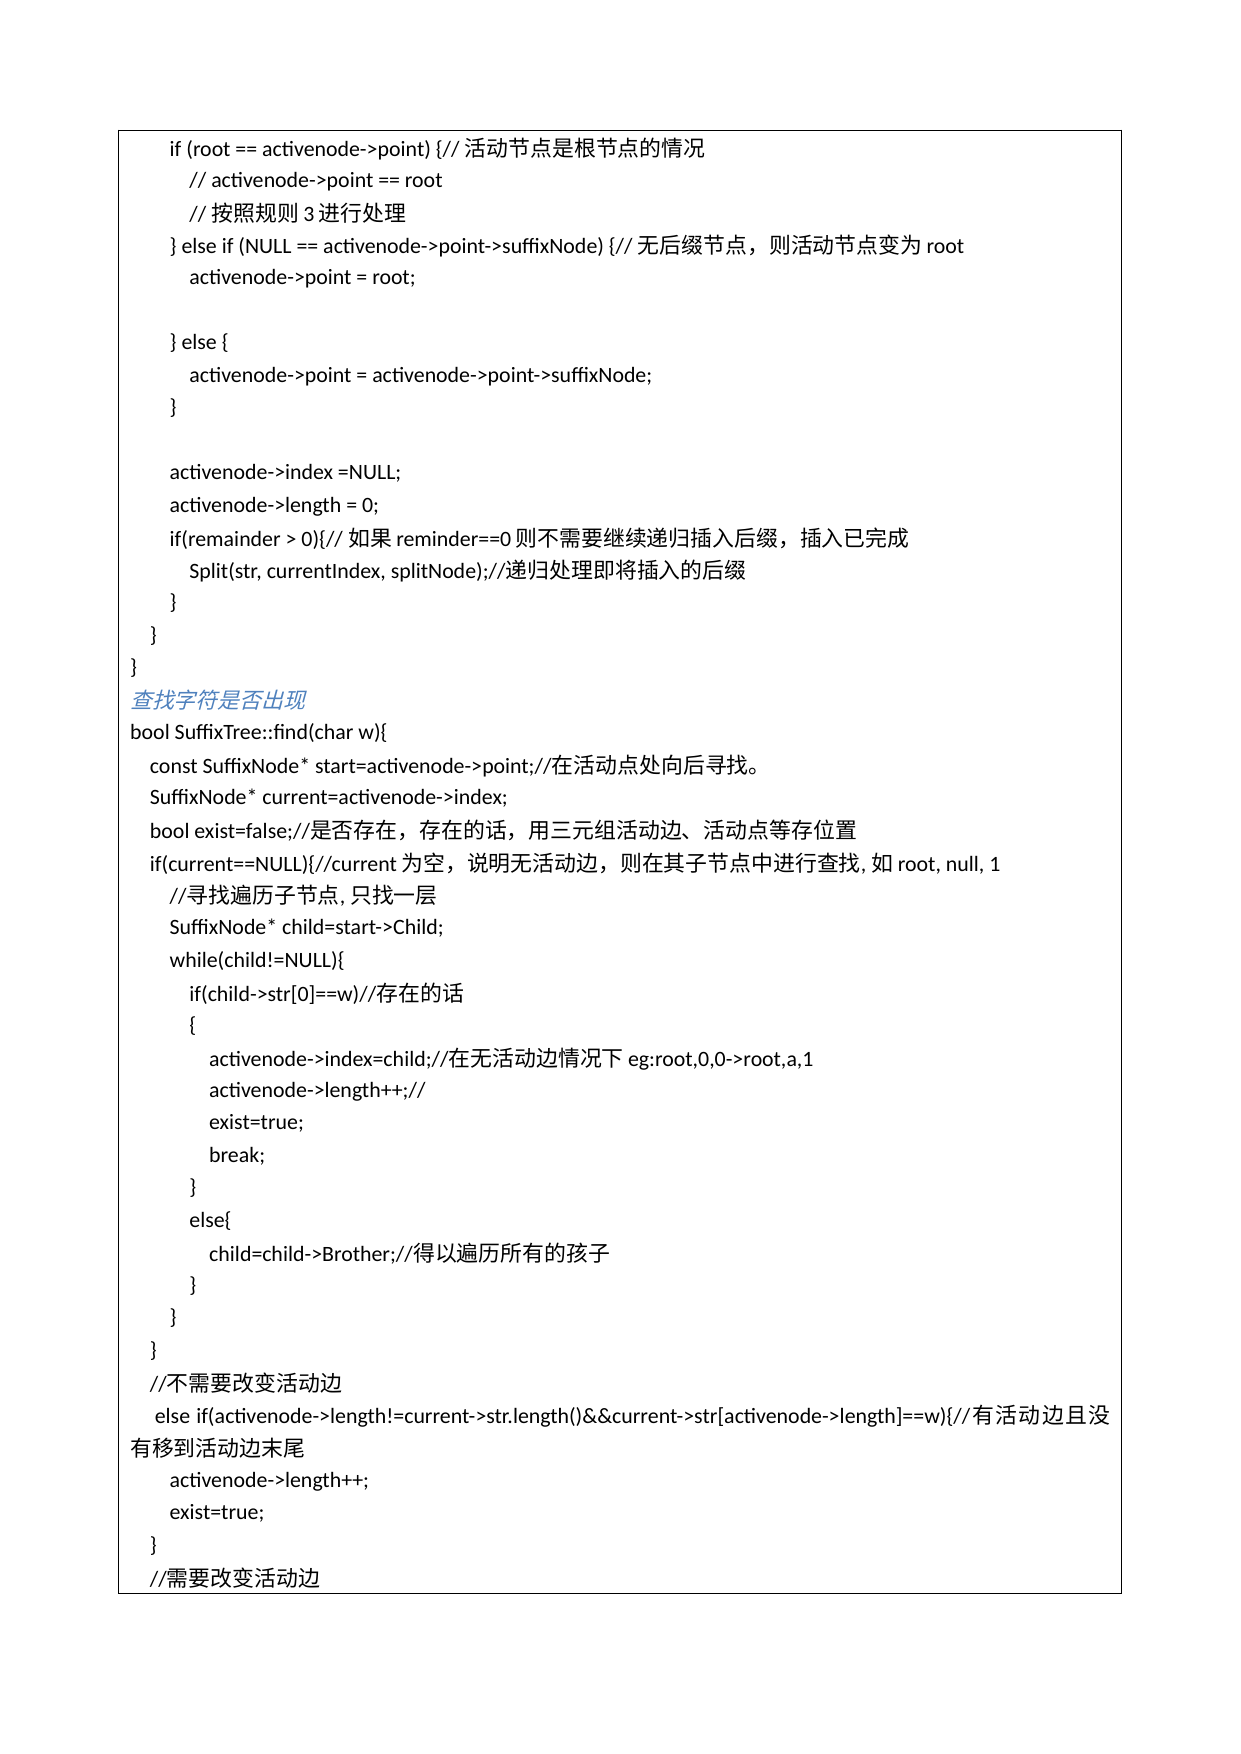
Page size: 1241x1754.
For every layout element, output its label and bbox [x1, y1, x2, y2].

table_cell [119, 131, 1121, 1593]
